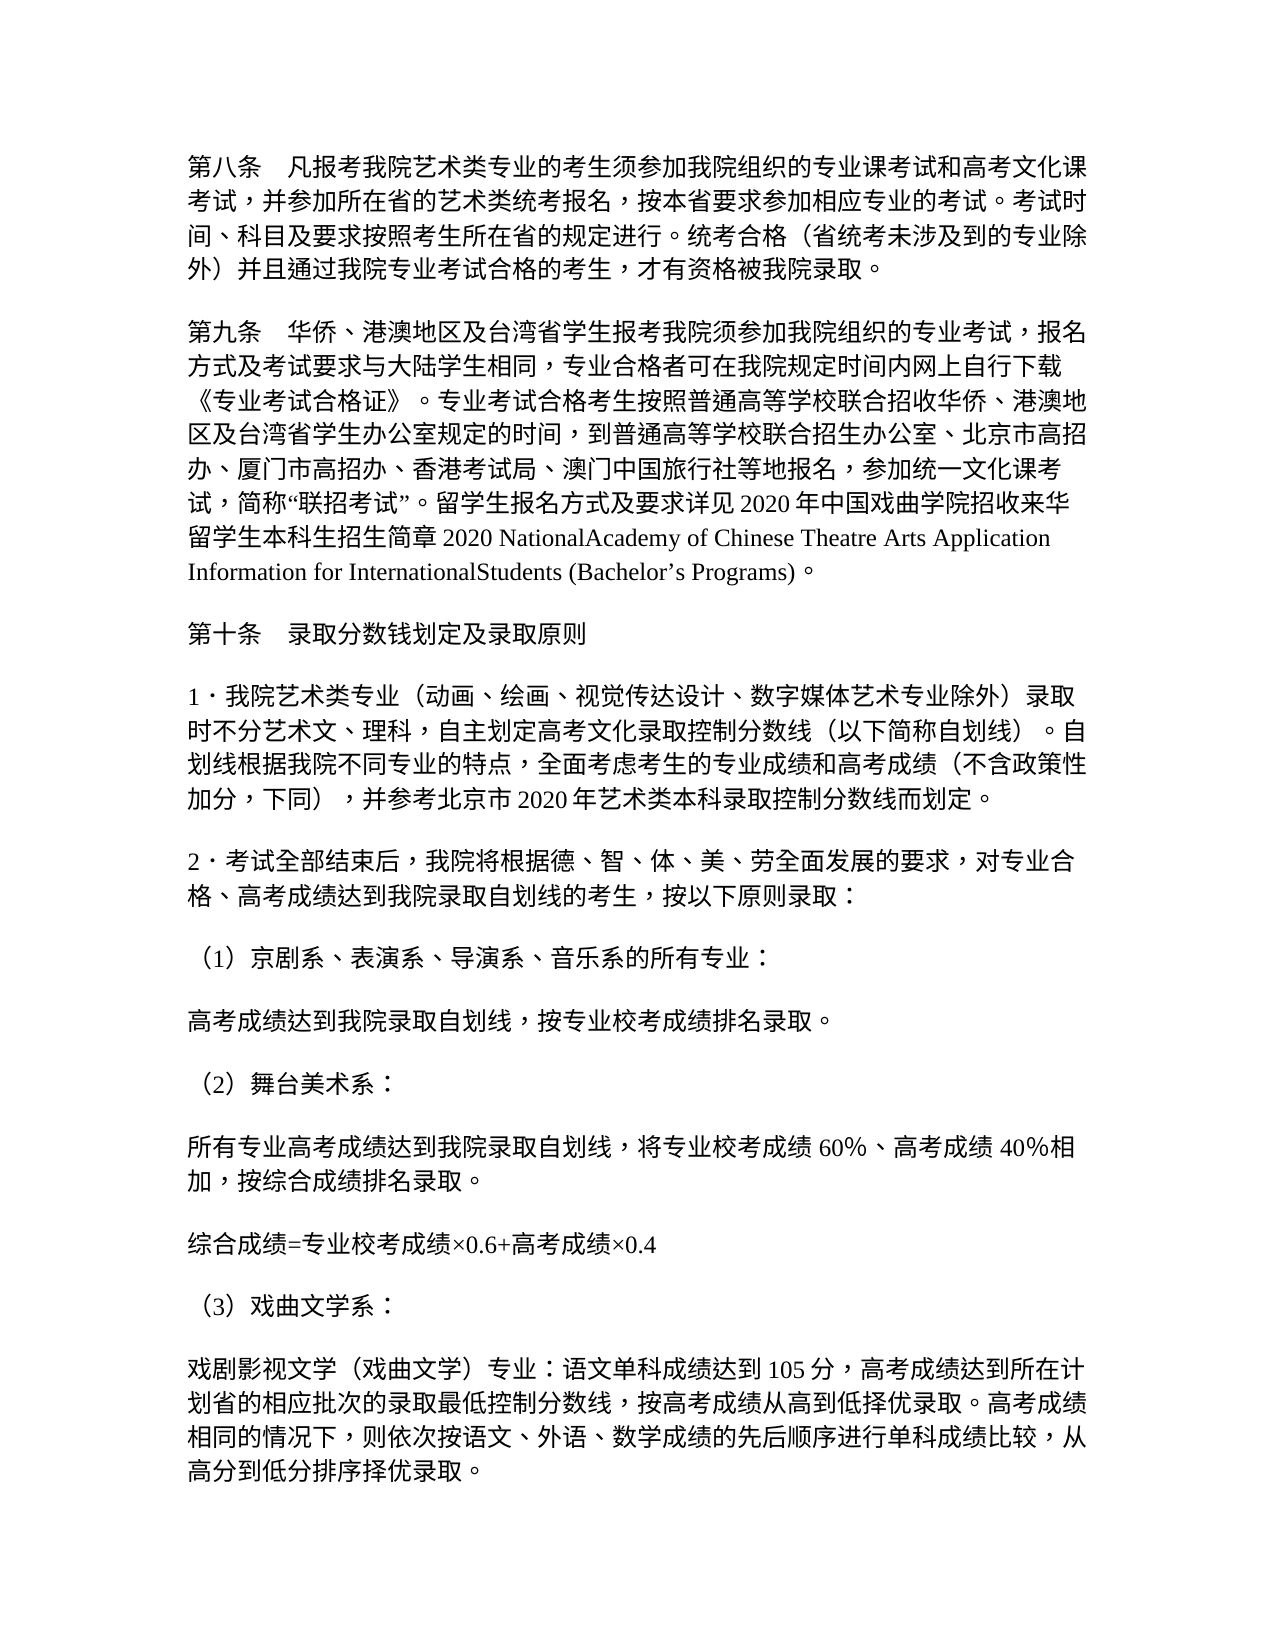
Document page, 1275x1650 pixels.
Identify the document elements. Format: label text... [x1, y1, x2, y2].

text 2．考试全部结束后，我院将根据德、智、体、美、劳全面发展的要求，对专业合格、高考成绩达到我院录取自划线的考生，按以下原则录取： [187, 844, 1087, 912]
text 1．我院艺术类专业（动画、绘画、视觉传达设计、数字媒体艺术专业除外）录取时不分艺术文、理科，自主划定高考文化录取控制分数线（以下简称自划线）。自划线根据我院不同专业的特点，全面考虑考生的专业成绩和高考成绩（不含政策性加分，下同），并参考北京市2020年艺术类本科录取控制分数线而划定。 [187, 679, 1087, 815]
text 戏剧影视文学（戏曲文学）专业：语文单科成绩达到105分，高考成绩达到所在计划省的相应批次的录取最低控制分数线，按高考成绩从高到低择优录取。高考成绩相同的情况下，则依次按语文、外语、数学成绩的先后顺序进行单科成绩比较，从高分到低分排序择优录取。 [187, 1352, 1087, 1488]
text 高考成绩达到我院录取自划线，按专业校考成绩排名录取。 [187, 1004, 1087, 1038]
text （1）京剧系、表演系、导演系、音乐系的所有专业： [187, 941, 1087, 975]
text 第八条 凡报考我院艺术类专业的考生须参加我院组织的专业课考试和高考文化课考试，并参加所在省的艺术类统考报名，按本省要求参加相应专业的考试。考试时间、科目及要求按照考生所在省的规定进行。统考合格（省统考未涉及到的专业除外）并且通过我院专业考试合格的考生，才有资格被我院录取。 [187, 150, 1087, 286]
text 第十条 录取分数钱划定及录取原则 [187, 616, 1087, 650]
text 所有专业高考成绩达到我院录取自划线，将专业校考成绩 60％、高考成绩 40％相加，按综合成绩排名录取。 [187, 1129, 1087, 1197]
text 第九条 华侨、港澳地区及台湾省学生报考我院须参加我院组织的专业考试，报名方式及考试要求与大陆学生相同，专业合格者可在我院规定时间内网上自行下载《专业考试合格证》。专业考试合格考生按照普通高等学校联合招收华侨、港澳地区及台湾省学生办公室规定的时间，到普通高等学校联合招生办公室、北京市高招办、厦门市高招办、香港考试局、澳门中国旅行社等地报名，参加统一文化课考试，简称“联招考试”。留学生报名方式及要求详见2020年中国戏曲学院招收来华留学生本科生招生简章2020 NationalAcademy of Chinese Theatre Arts Application Information for InternationalStudents (Bachelor’s Programs)。 [187, 315, 1087, 587]
text 综合成绩=专业校考成绩×0.6+高考成绩×0.4 [187, 1226, 1087, 1260]
text （3）戏曲文学系： [187, 1289, 1087, 1323]
text （2）舞台美术系： [187, 1067, 1087, 1101]
